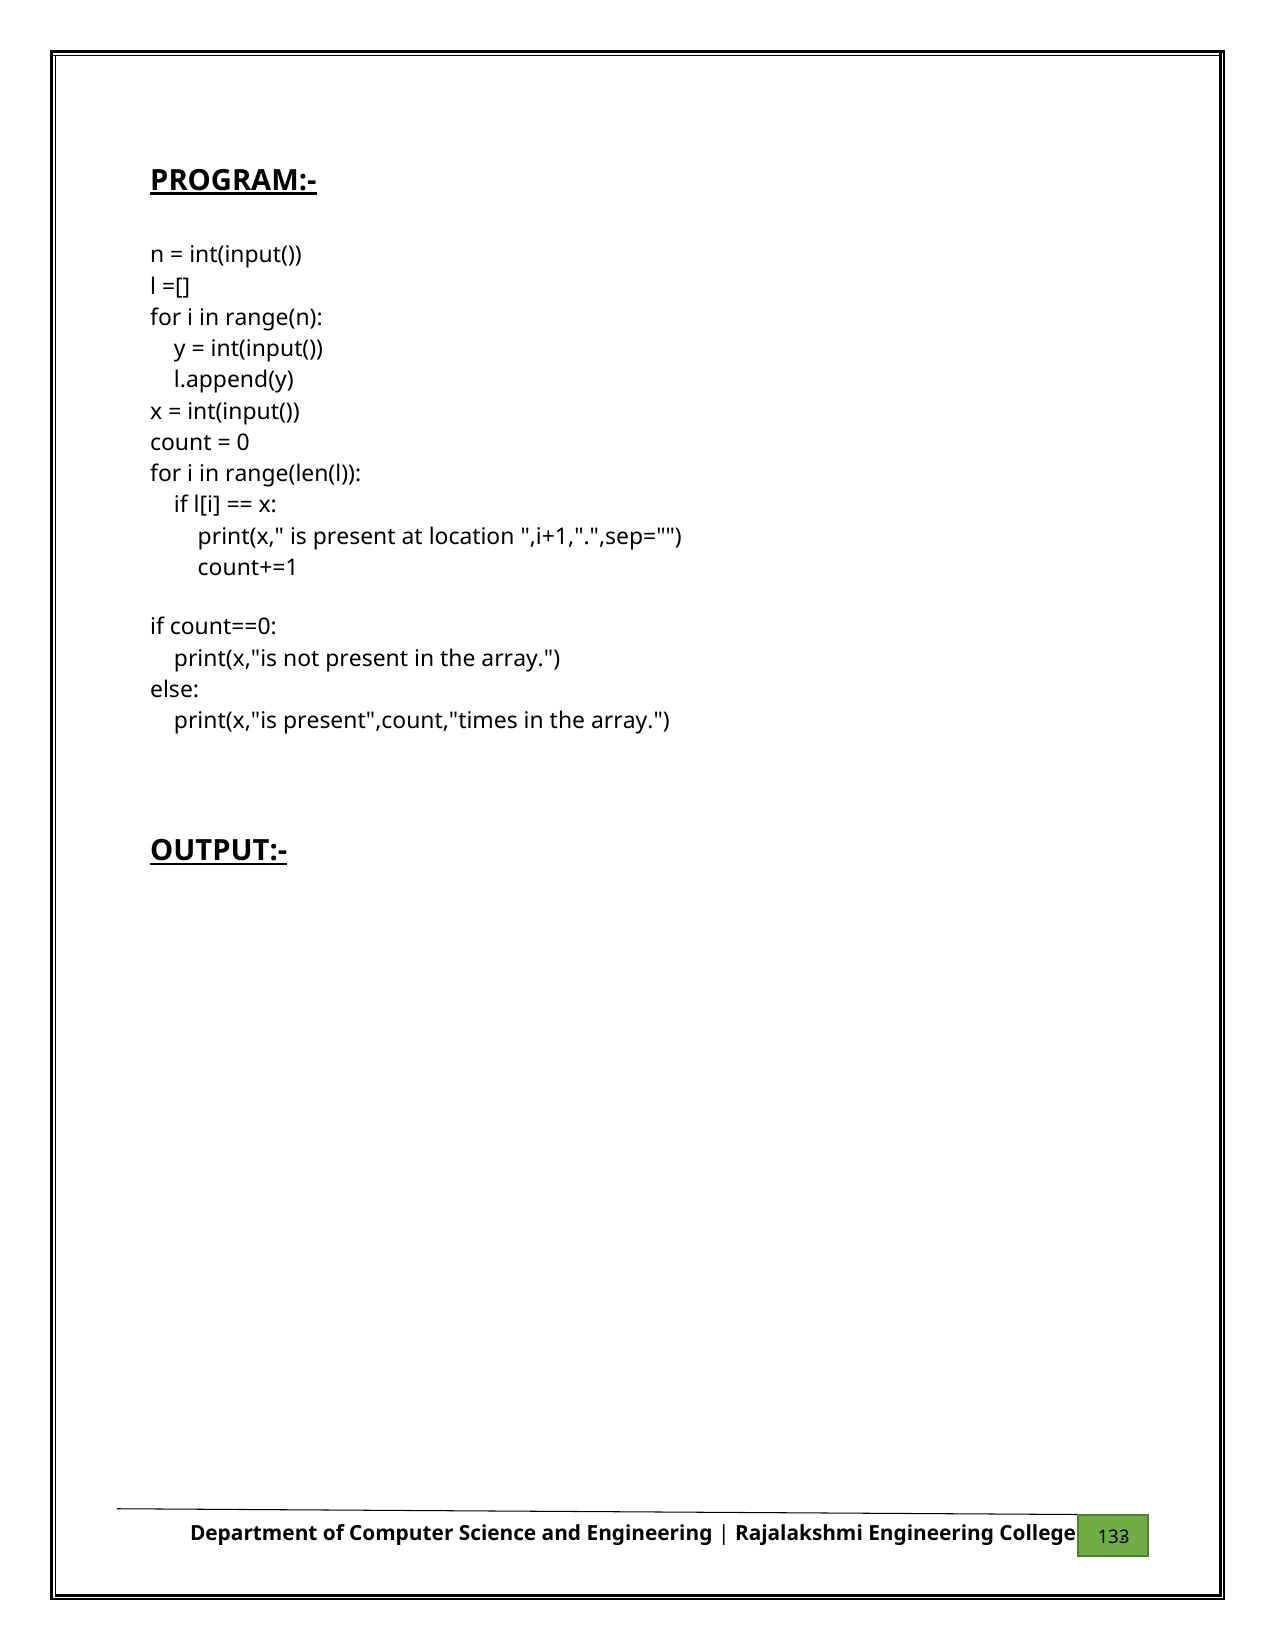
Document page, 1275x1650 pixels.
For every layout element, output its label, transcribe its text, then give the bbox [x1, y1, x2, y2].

text PROGRAM:- [150, 159, 1125, 199]
text count+=1 [150, 551, 1125, 582]
text l.append(y) [150, 363, 1125, 395]
text for i in range(n): [150, 301, 1125, 332]
text y = int(input()) [150, 332, 1125, 363]
text print(x," is present at location ",i+1,".",sep="") [150, 520, 1125, 551]
text print(x,"is not present in the array.") [150, 641, 1125, 673]
text print(x,"is present",count,"times in the array.") [150, 704, 1125, 735]
text n = int(input()) [150, 238, 1125, 270]
text for i in range(len(l)): [150, 457, 1125, 488]
text OUTPUT:- [150, 829, 1125, 869]
text l =[] [150, 270, 1125, 301]
text else: [150, 673, 1125, 704]
text if l[i] == x: [150, 488, 1125, 520]
text count = 0 [150, 426, 1125, 457]
text x = int(input()) [150, 395, 1125, 426]
text if count==0: [150, 610, 1125, 641]
